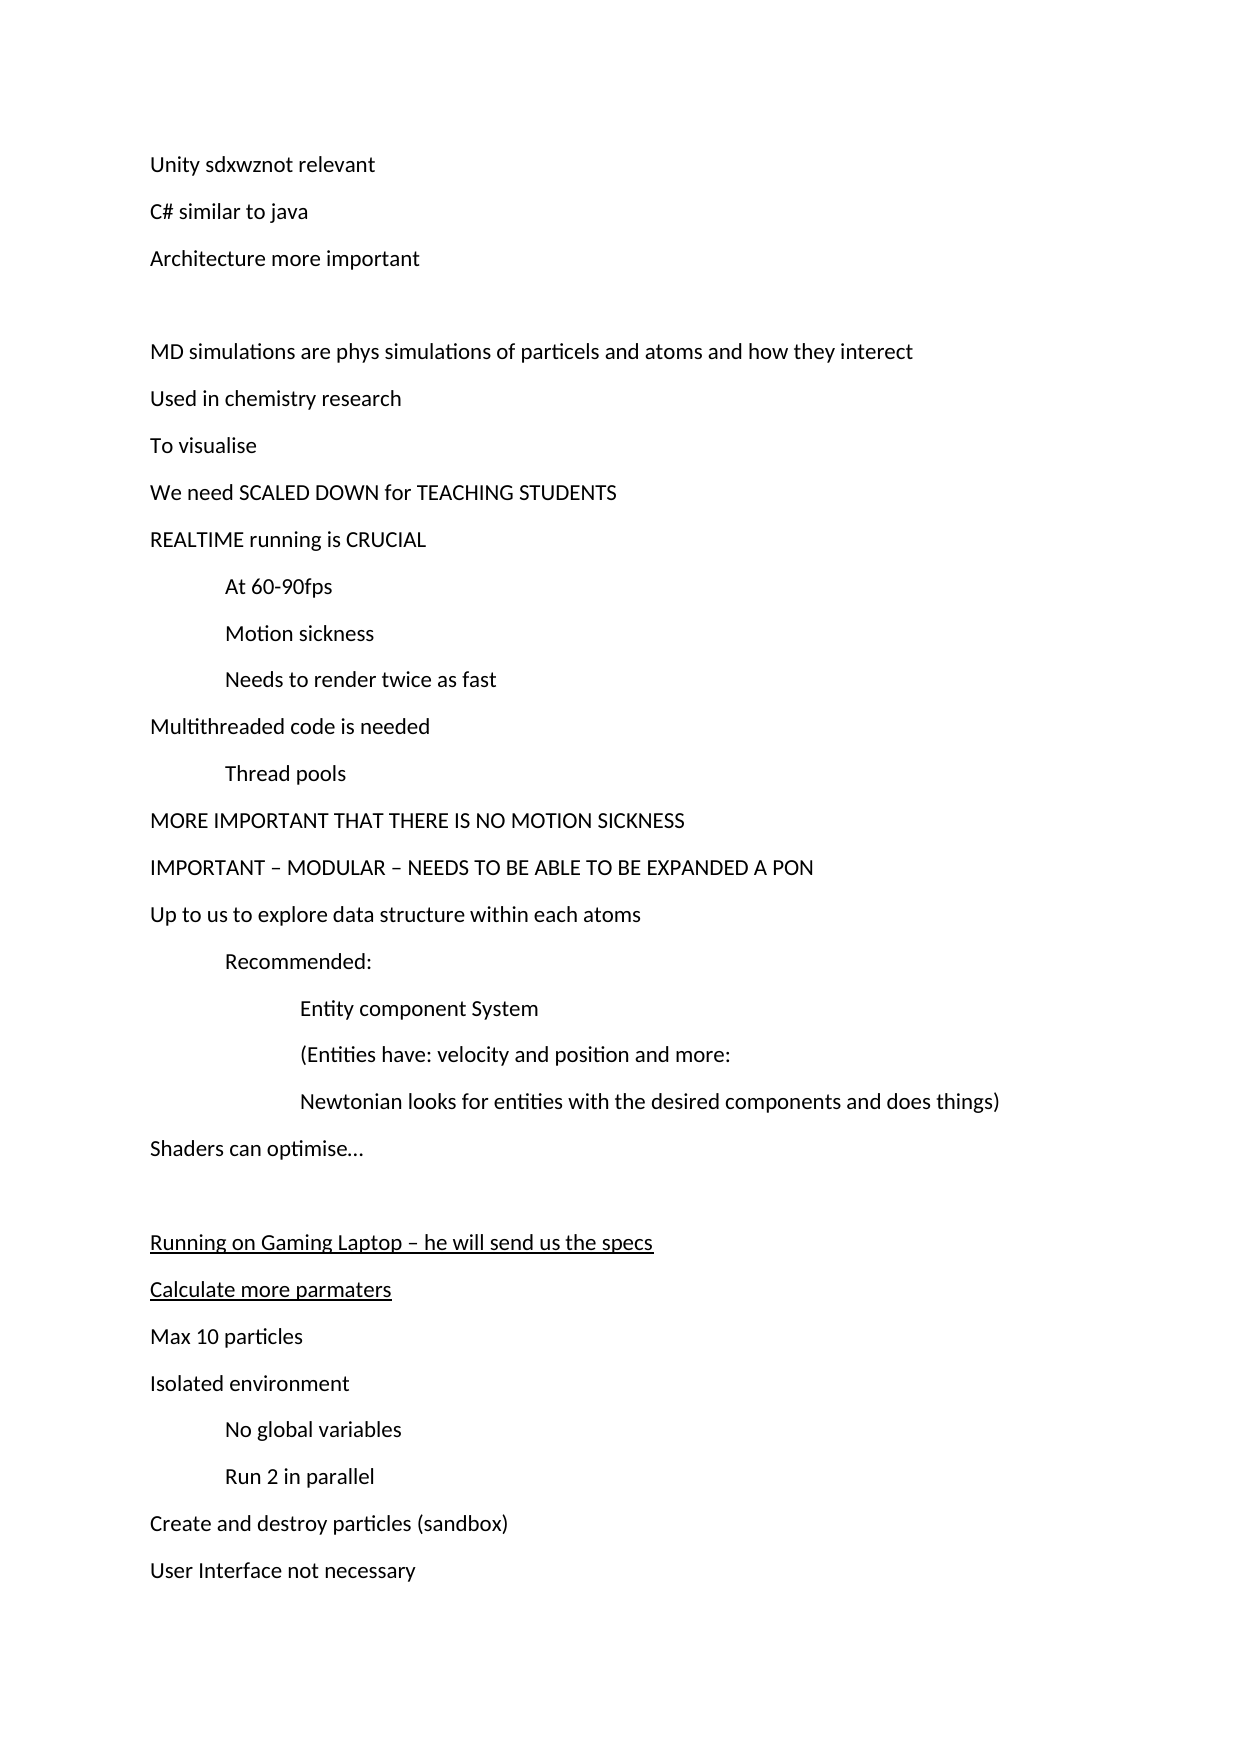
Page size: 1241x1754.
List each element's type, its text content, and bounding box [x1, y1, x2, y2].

text Thread pools [150, 759, 1090, 787]
text Create and destroy particles (sandbox) [150, 1509, 1090, 1537]
text IMPORTANT – MODULAR – NEEDS TO BE ABLE TO BE EXPANDED A PON [150, 853, 1090, 881]
text Running on Gaming Laptop – he will send us the specs [150, 1228, 1090, 1256]
text Shaders can optimise… [150, 1134, 1090, 1162]
text Run 2 in parallel [150, 1462, 1090, 1491]
text Needs to render twice as fast [150, 666, 1090, 694]
text Used in chemistry research [150, 384, 1090, 412]
text To visualise [150, 431, 1090, 459]
text MORE IMPORTANT THAT THERE IS NO MOTION SICKNESS [150, 806, 1090, 834]
text Entity component System [150, 994, 1090, 1022]
text Newtonian looks for entities with the desired components and does things) [150, 1087, 1090, 1116]
text Calculate more parmaters [150, 1275, 1090, 1303]
text At 60-90fps [150, 572, 1090, 600]
text (Entities have: velocity and position and more: [150, 1041, 1090, 1069]
text MD simulations are phys simulations of particels and atoms and how they interect [150, 337, 1090, 366]
text Up to us to explore data structure within each atoms [150, 900, 1090, 928]
text C# similar to java [150, 197, 1090, 225]
text Unity sdxwznot relevant [150, 150, 1090, 178]
text Max 10 particles [150, 1322, 1090, 1350]
text We need SCALED DOWN for TEACHING STUDENTS [150, 478, 1090, 506]
text REALTIME running is CRUCIAL [150, 525, 1090, 553]
text User Interface not necessary [150, 1556, 1090, 1584]
text Multithreaded code is needed [150, 712, 1090, 741]
text Architecture more important [150, 244, 1090, 272]
text Motion sickness [150, 619, 1090, 647]
text No global variables [150, 1416, 1090, 1444]
text Recommended: [150, 947, 1090, 975]
text Isolated environment [150, 1369, 1090, 1397]
